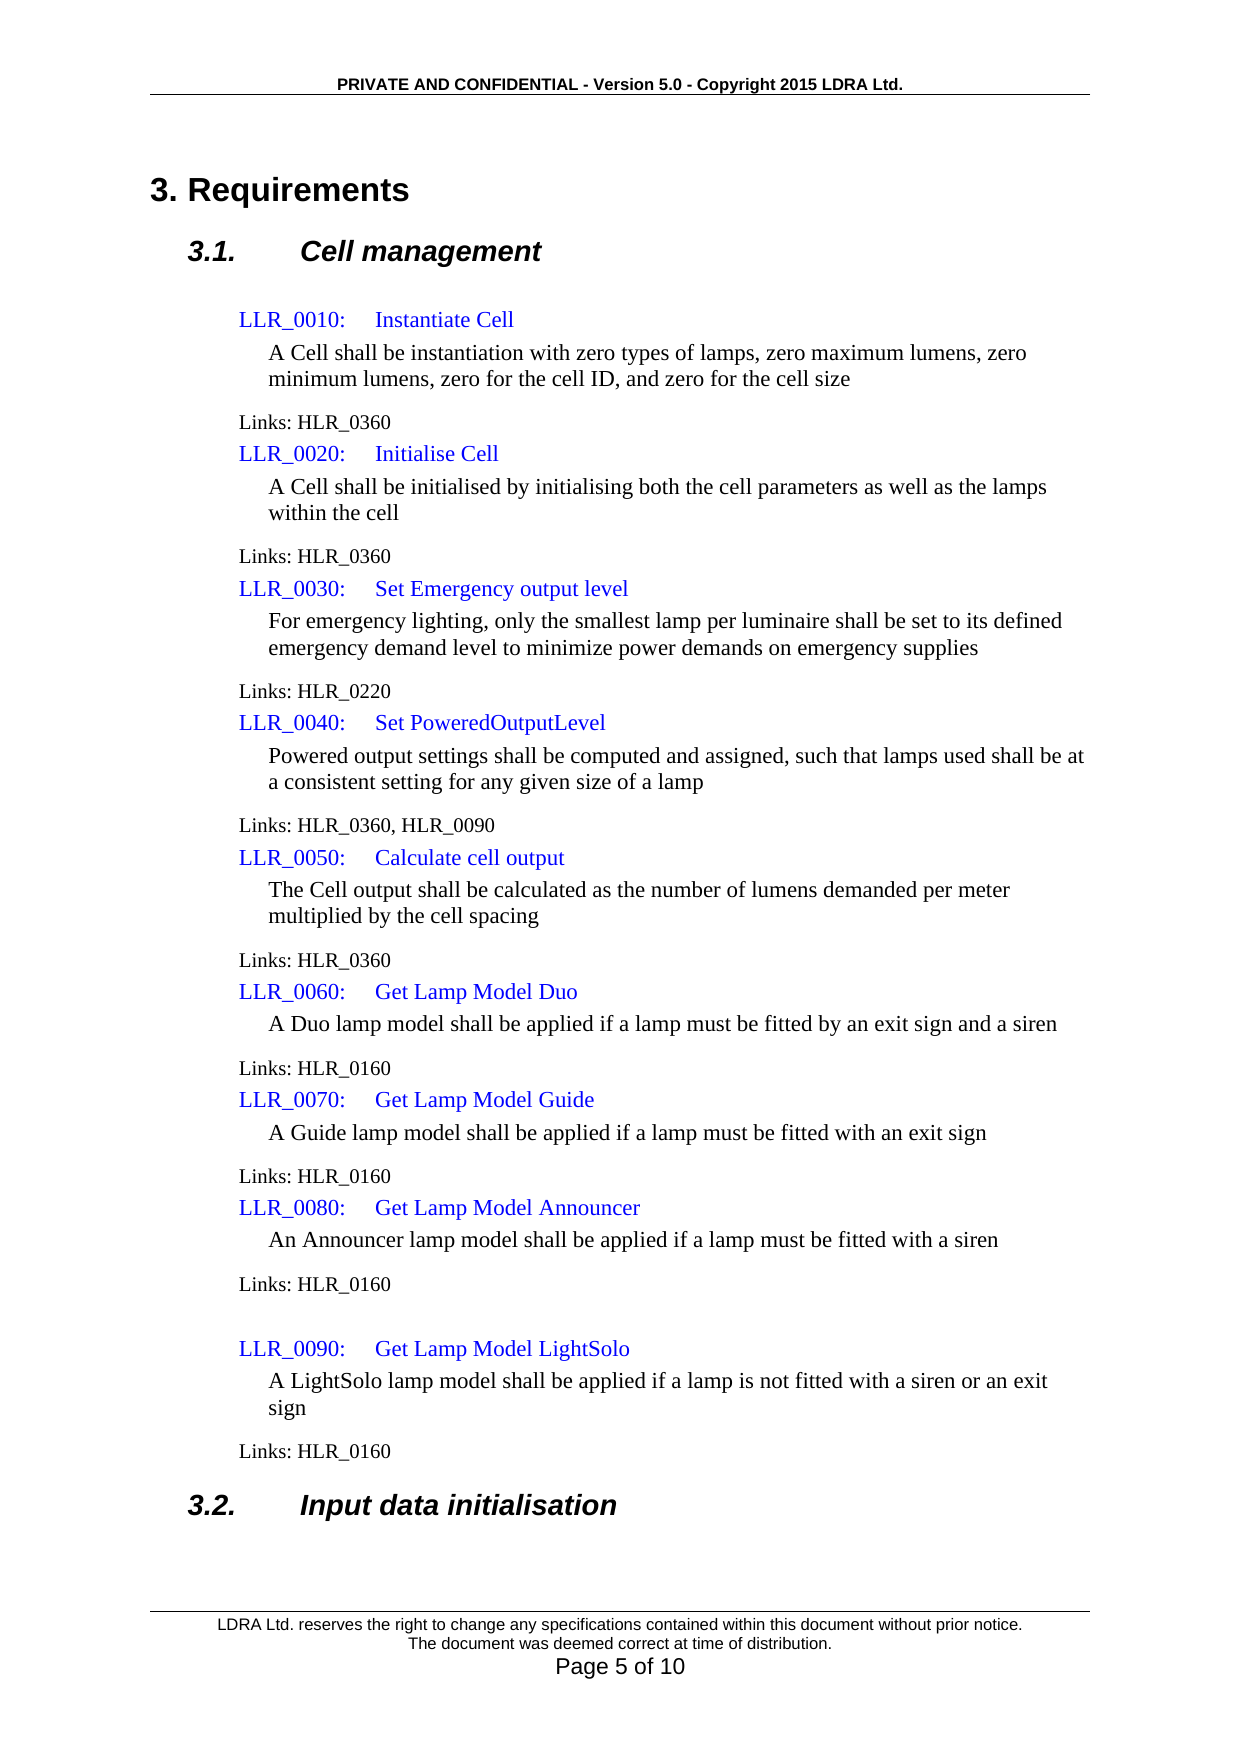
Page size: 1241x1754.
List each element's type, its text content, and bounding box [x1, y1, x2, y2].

text Links: HLR_0360 [239, 948, 1090, 972]
text Links: HLR_0220 [239, 679, 1090, 703]
text Links: HLR_0160 [239, 1272, 1090, 1296]
text Links: HLR_0160 [239, 1164, 1090, 1188]
text Links: HLR_0360, HLR_0090 [239, 813, 1090, 837]
text Links: HLR_0360 [239, 544, 1090, 568]
text Powered output settings shall be computed and assigned, such that lamps used shall be at a consistent setting for any given size of a lamp [268, 742, 1090, 794]
text LLR_0070: Get Lamp Model Guide [239, 1086, 1090, 1112]
text An Announcer lamp model shall be applied if a lamp must be fitted with a siren [268, 1227, 1090, 1253]
text The Cell output shall be calculated as the number of lumens demanded per meter multiplied by the cell spacing [268, 876, 1090, 929]
text LLR_0090: Get Lamp Model LightSolo [239, 1334, 1090, 1361]
subtitle Requirements [150, 170, 1090, 209]
subtitle Cell management [187, 234, 1090, 267]
text A Cell shall be initialised by initialising both the cell parameters as well as the lamps within the cell [268, 473, 1090, 526]
text LLR_0080: Get Lamp Model Announcer [239, 1194, 1090, 1220]
text A LightSolo lamp model shall be applied if a lamp is not fitted with a siren or an exit sign [268, 1367, 1090, 1420]
text Links: HLR_0160 [239, 1439, 1090, 1463]
text Links: HLR_0360 [239, 410, 1090, 434]
text Links: HLR_0160 [239, 1056, 1090, 1080]
text LLR_0030: Set Emergency output level [239, 575, 1090, 601]
text For emergency lighting, only the smallest lamp per luminaire shall be set to its defined emergency demand level to minimize power demands on emergency supplies [268, 607, 1090, 660]
text LLR_0020: Initialise Cell [239, 440, 1090, 467]
text LLR_0060: Get Lamp Model Duo [239, 978, 1090, 1004]
text LLR_0010: Instantiate Cell [239, 306, 1090, 332]
text LLR_0040: Set PoweredOutputLevel [239, 709, 1090, 736]
text LLR_0050: Calculate cell output [239, 843, 1090, 870]
text A Cell shall be instantiation with zero types of lamps, zero maximum lumens, zero minimum lumens, zero for the cell ID, and zero for the cell size [268, 339, 1090, 391]
text A Guide lamp model shall be applied if a lamp must be fitted with an exit sign [268, 1118, 1090, 1145]
subtitle Input data initialisation [187, 1488, 1090, 1521]
text A Duo lamp model shall be applied if a lamp must be fitted by an exit sign and a siren [268, 1011, 1090, 1037]
